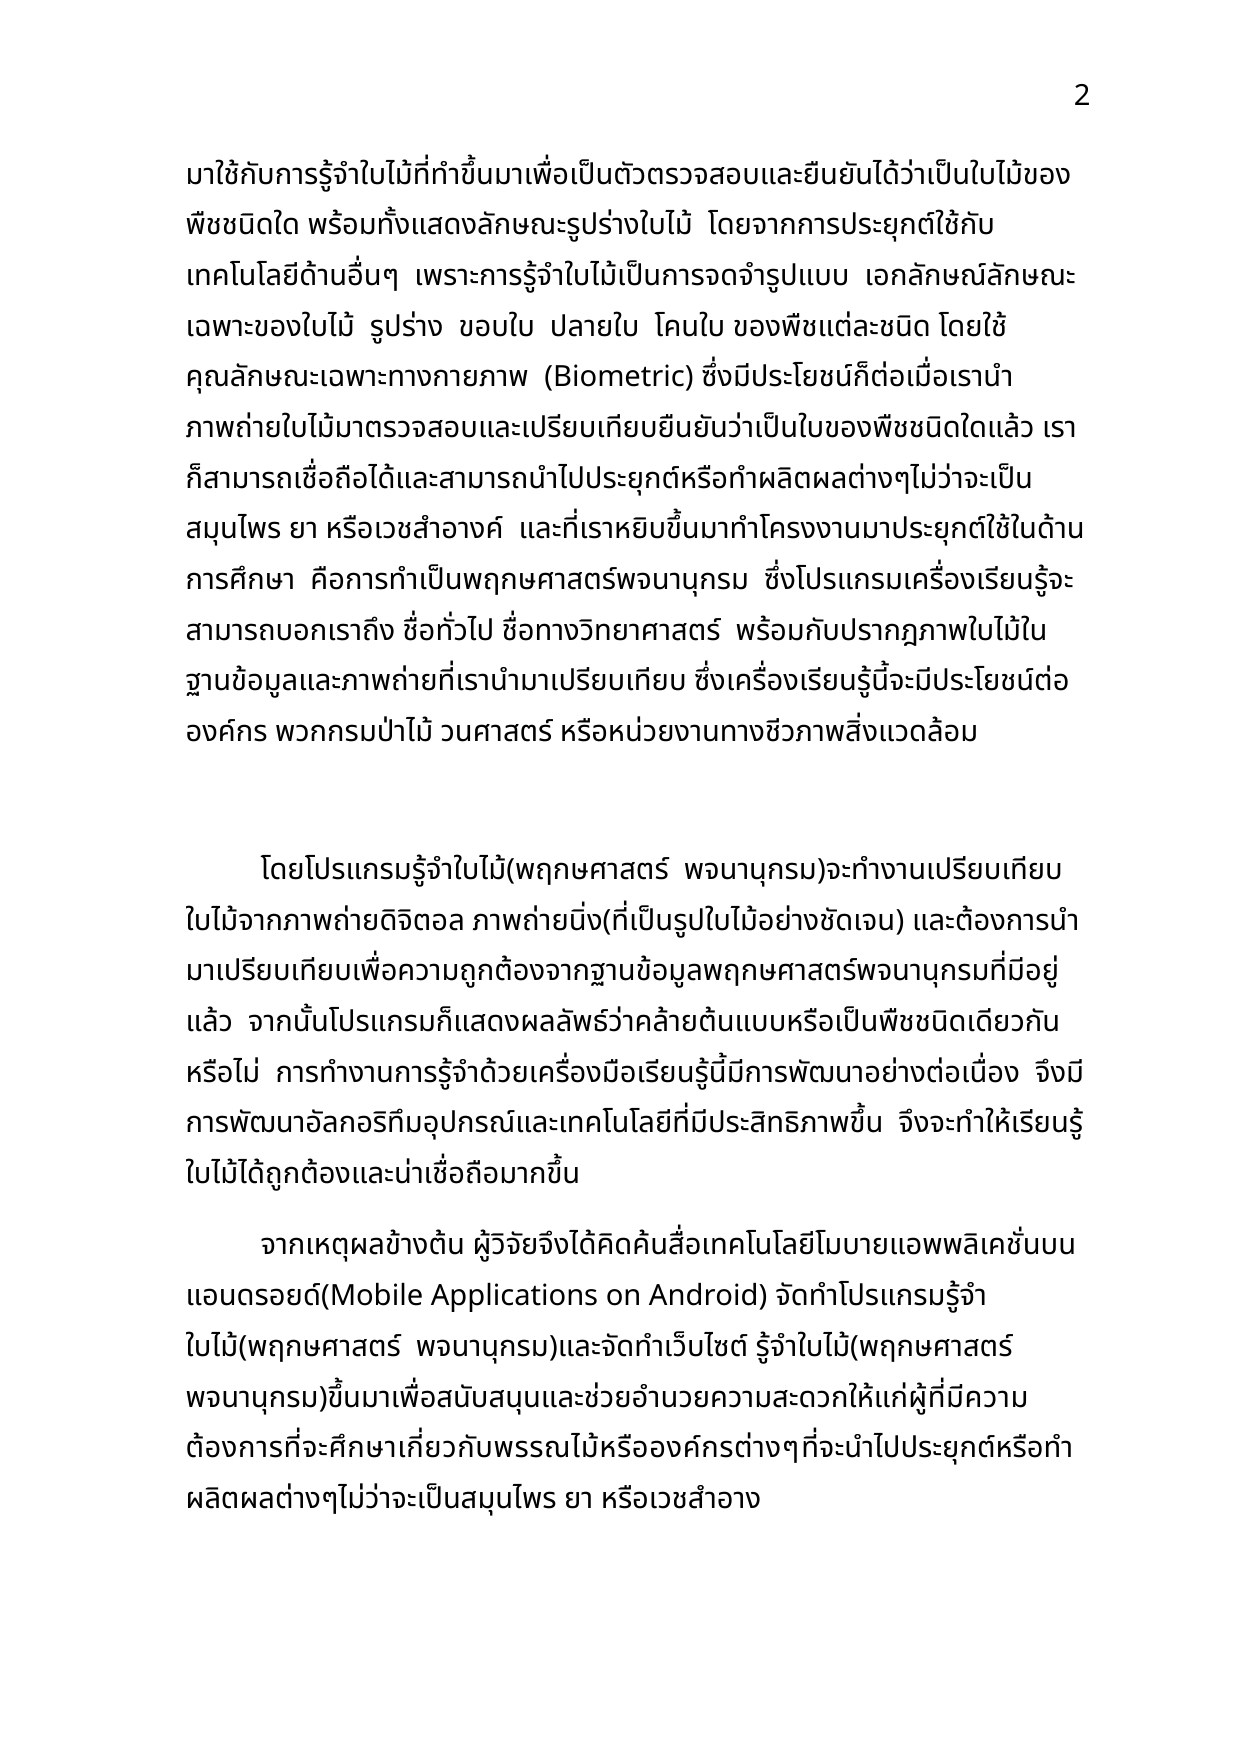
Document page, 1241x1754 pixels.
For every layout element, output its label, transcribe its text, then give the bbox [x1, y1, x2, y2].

text โดยโปรแกรมรู้จำใบไม้(พฤกษศาสตร์ พจนานุกรม)จะทำงานเปรียบเทียบใบไม้จากภาพถ่ายดิจิตอล ภาพถ่ายนิ่ง(ที่เป็นรูปใบไม้อย่างชัดเจน) และต้องการนำมาเปรียบเทียบเพื่อความถูกต้องจากฐานข้อมูลพฤกษศาสตร์พจนานุกรมที่มีอยู่แล้ว จากนั้นโปรแกรมก็แสดงผลลัพธ์ว่าคล้ายต้นแบบหรือเป็นพืชชนิดเดียวกันหรือไม่ การทำงานการรู้จำด้วยเครื่องมือเรียนรู้นี้มีการพัฒนาอย่างต่อเนื่อง จึงมีการพัฒนาอัลกอริทึมอุปกรณ์และเทคโนโลยีที่มีประสิทธิภาพขึ้น จึงจะทำให้เรียนรู้ใบไม้ได้ถูกต้องและน่าเชื่อถือมากขึ้น [185, 848, 1090, 1196]
text จากเหตุผลข้างต้น ผู้วิจัยจึงได้คิดค้นสื่อเทคโนโลยีโมบายแอพพลิเคชั่นบนแอนดรอยด์(Mobile Applications on Android) จัดทำโปรแกรมรู้จำใบไม้(พฤกษศาสตร์ พจนานุกรม)และจัดทำเว็บไซต์ รู้จำใบไม้(พฤกษศาสตร์ พจนานุกรม)ขึ้นมาเพื่อสนับสนุนและช่วยอำนวยความสะดวกให้แก่ผู้ที่มีความต้องการที่จะศึกษาเกี่ยวกับพรรณไม้หรือองค์กรต่างๆที่จะนำไปประยุกต์หรือทำผลิตผลต่างๆไม่ว่าจะเป็นสมุนไพร ยา หรือเวชสำอาง [185, 1224, 1090, 1522]
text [185, 153, 1090, 754]
